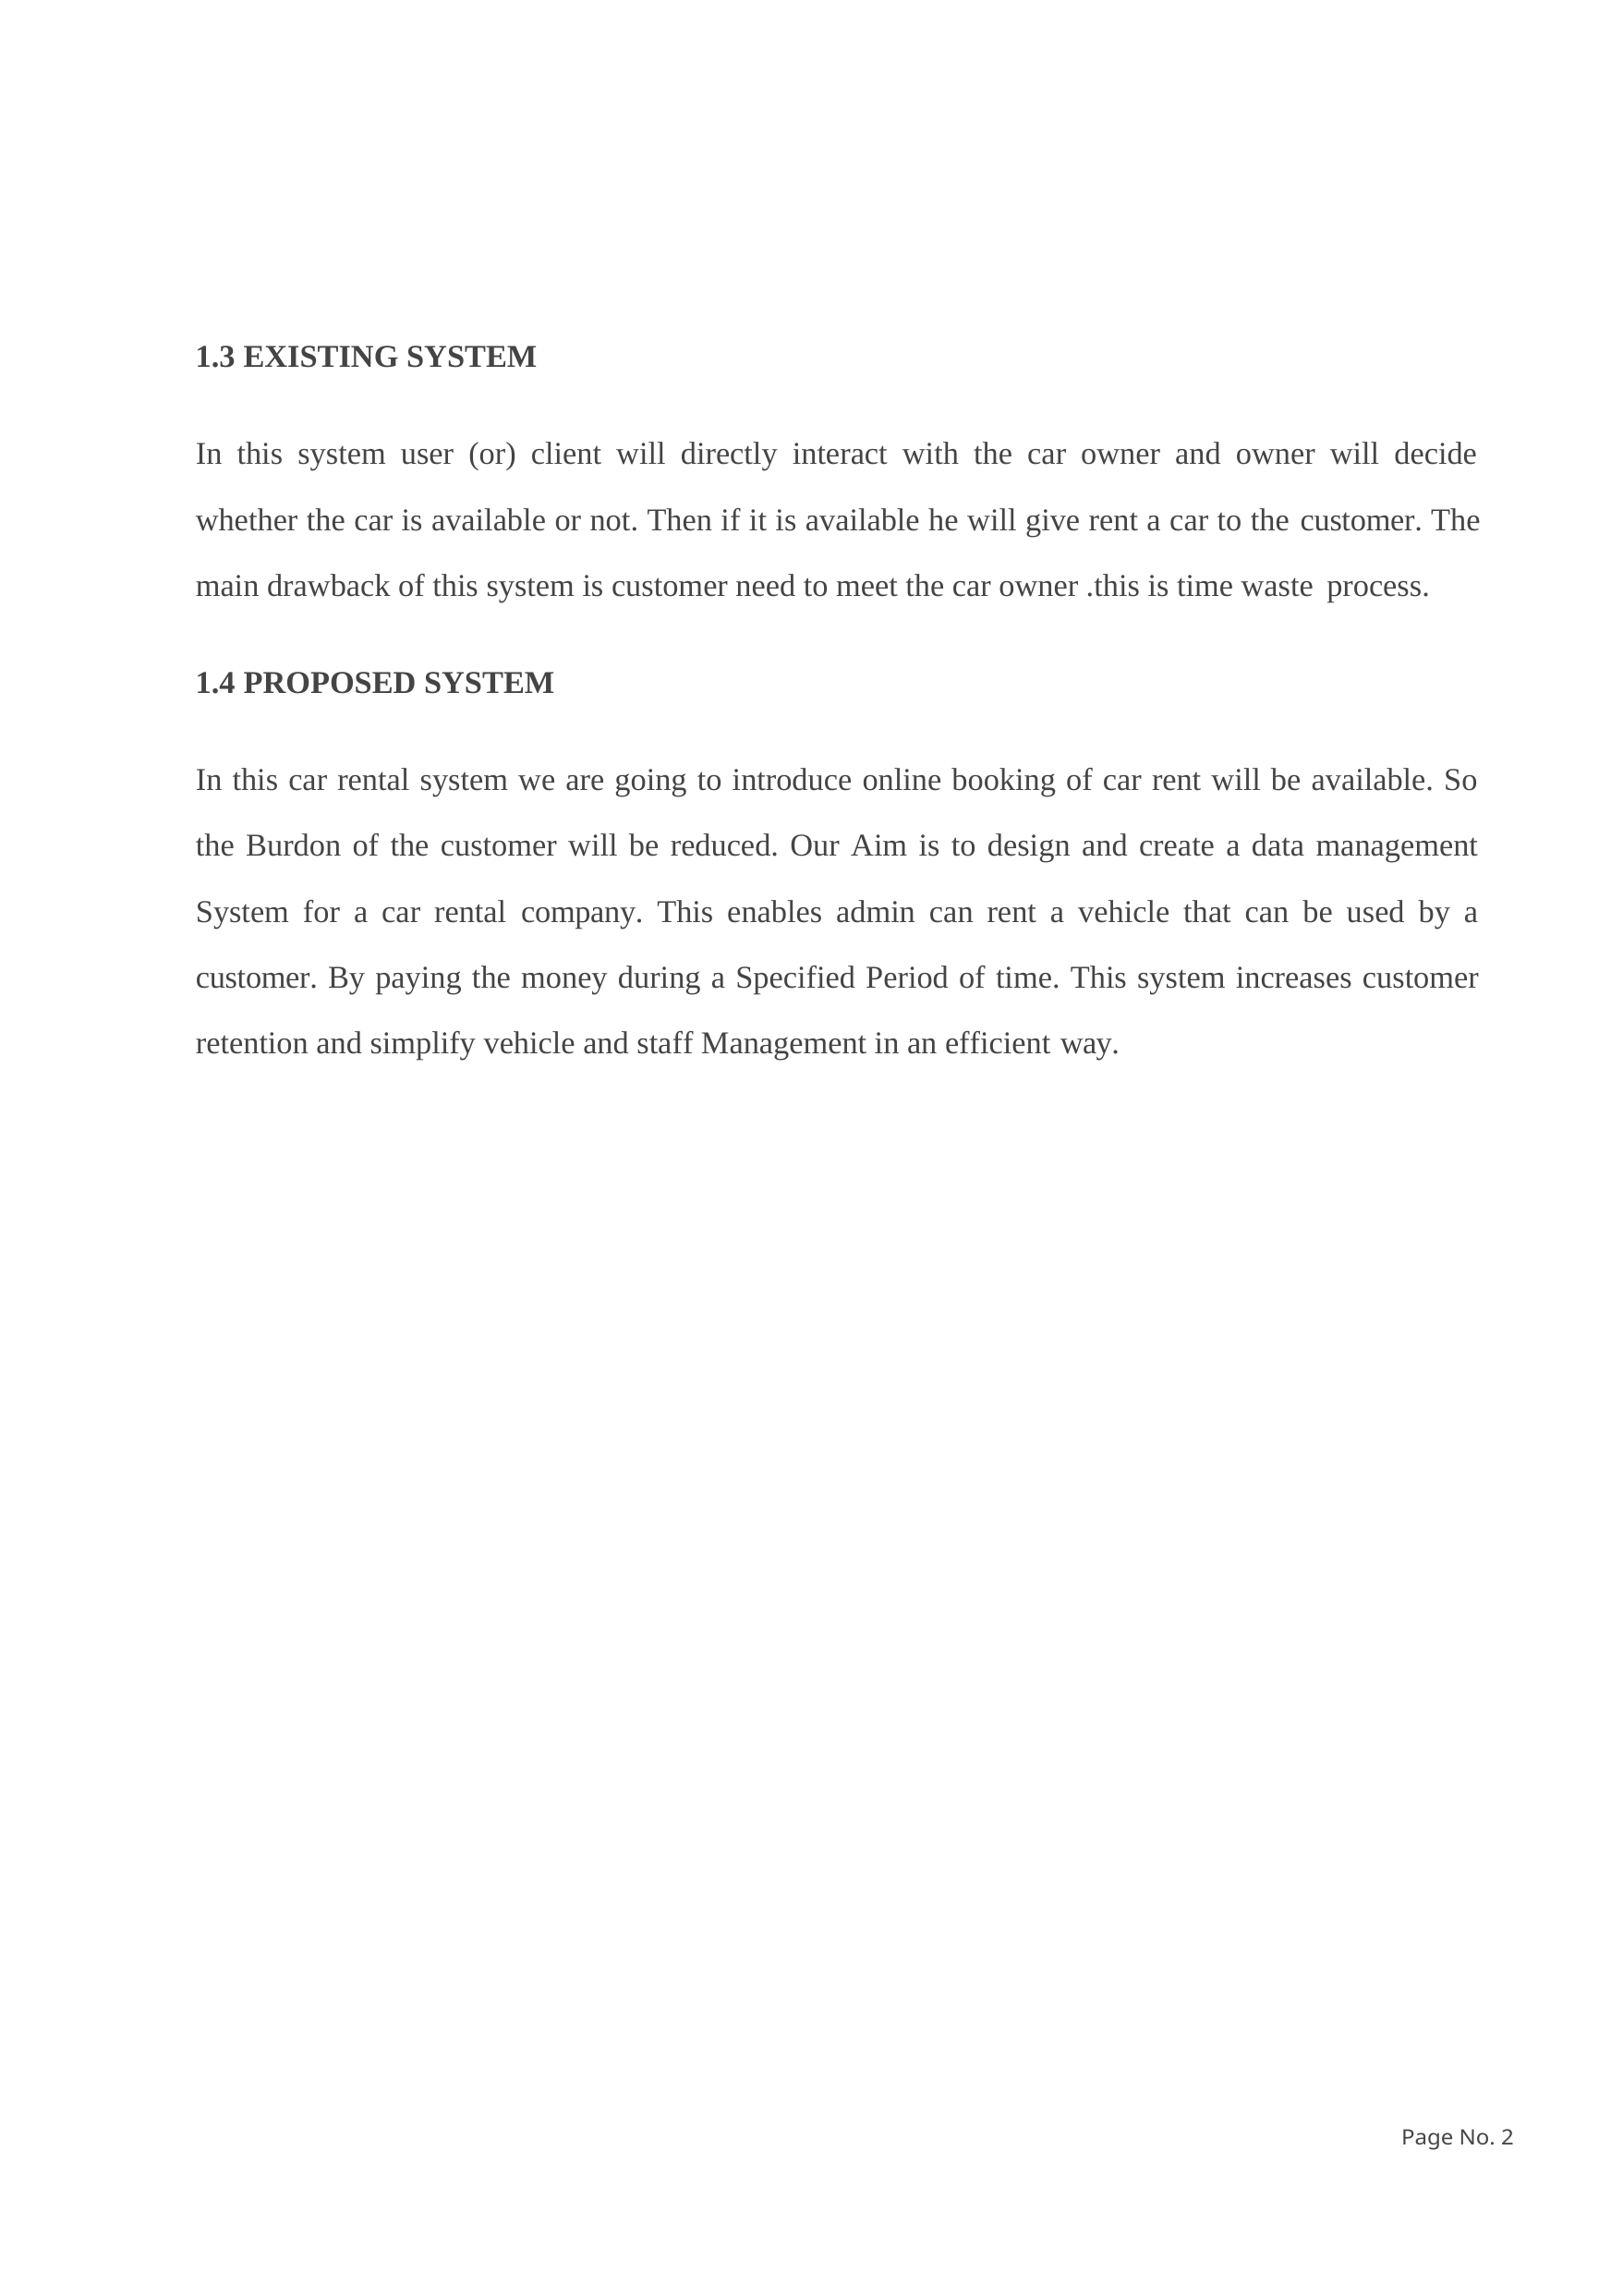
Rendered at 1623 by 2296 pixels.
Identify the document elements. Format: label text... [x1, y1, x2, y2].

subtitle EXISTING SYSTEM [195, 338, 1583, 374]
text In this car rental system we are going to introduce online booking of car rent will be available. So the Burdon of the customer will be reduced. Our Aim is to design and create a data management System for a car rental company. This enables admin can rent a vehicle that can be used by a customer. By paying the money during a Specified Period of time. This system increases customer retention and simplify vehicle and staff Management in an efficient way. [196, 760, 1480, 1061]
subtitle PROPOSED SYSTEM [195, 663, 1583, 700]
text In this system user (or) client will directly interact with the car owner and owner will decide whether the car is available or not. Then if it is available he will give rent a car to the customer. The main drawback of this system is customer need to meet the car owner .this is time waste process. [196, 435, 1480, 603]
text Page No. 2 [66, 2122, 1514, 2151]
